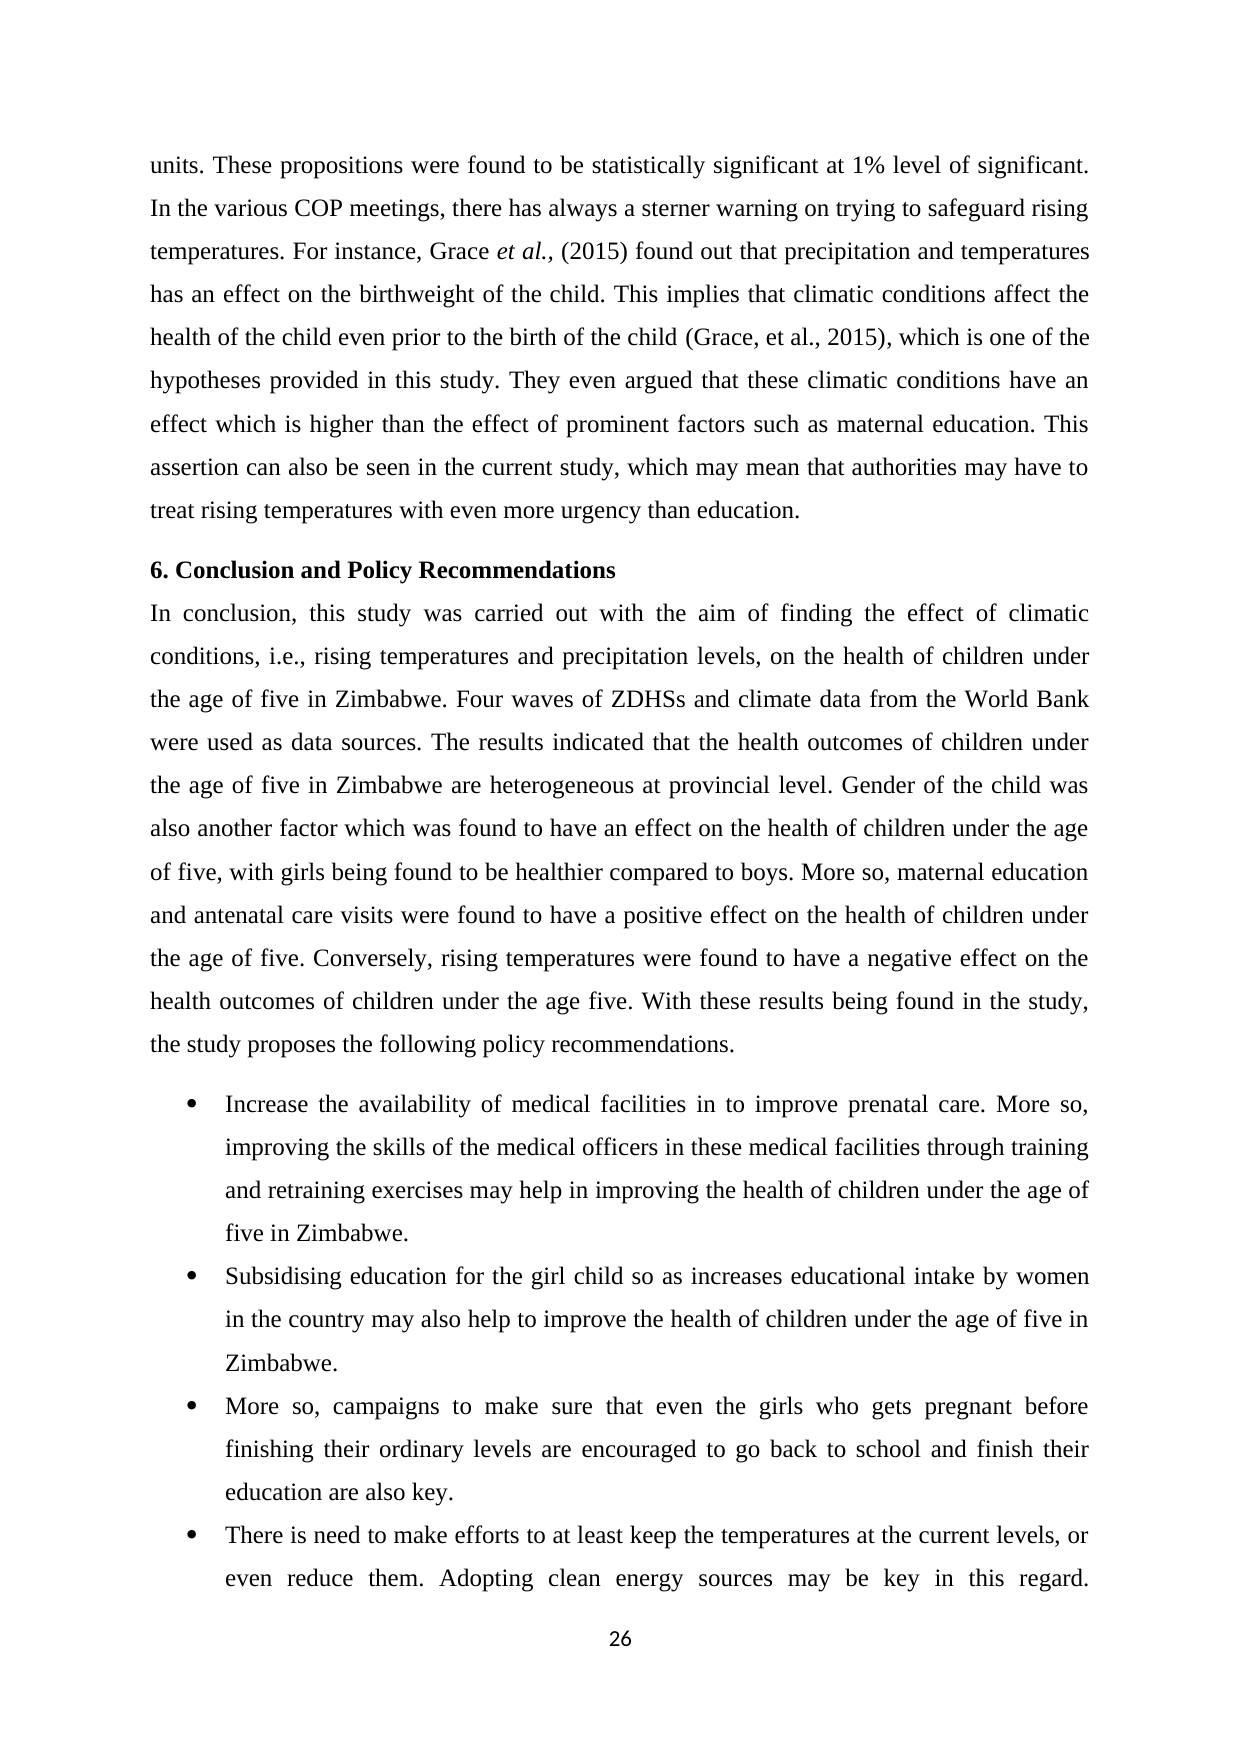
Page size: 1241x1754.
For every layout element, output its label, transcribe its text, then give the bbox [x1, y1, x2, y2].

text In conclusion, this study was carried out with the aim of finding the effect of climatic conditions, i.e., rising temperatures and precipitation levels, on the health of children under the age of five in Zimbabwe. Four waves of ZDHSs and climate data from the World Bank were used as data sources. The results indicated that the health outcomes of children under the age of five in Zimbabwe are heterogeneous at provincial level. Gender of the child was also another factor which was found to have an effect on the health of children under the age of five, with girls being found to be healthier compared to boys. More so, maternal education and antenatal care visits were found to have a positive effect on the health of children under the age of five. Conversely, rising temperatures were found to have a negative effect on the health outcomes of children under the age five. With these results being found in the study, the study proposes the following policy recommendations. [150, 598, 1090, 1058]
subtitle 6. Conclusion and Policy Recommendations [150, 555, 1090, 583]
list Subsidising education for the girl child so as increases educational intake by women in the country may also help to improve the health of children under the age of five in Zimbabwe. [187, 1261, 1090, 1376]
list Increase the availability of medical facilities in to improve prenatal care. More so, improving the skills of the medical officers in these medical facilities through training and retraining exercises may help in improving the health of children under the age of five in Zimbabwe. [187, 1089, 1090, 1247]
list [187, 1520, 1090, 1592]
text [150, 150, 1090, 524]
list More so, campaigns to make sure that even the girls who gets pregnant before finishing their ordinary levels are encouraged to go back to school and finish their education are also key. [187, 1391, 1090, 1506]
